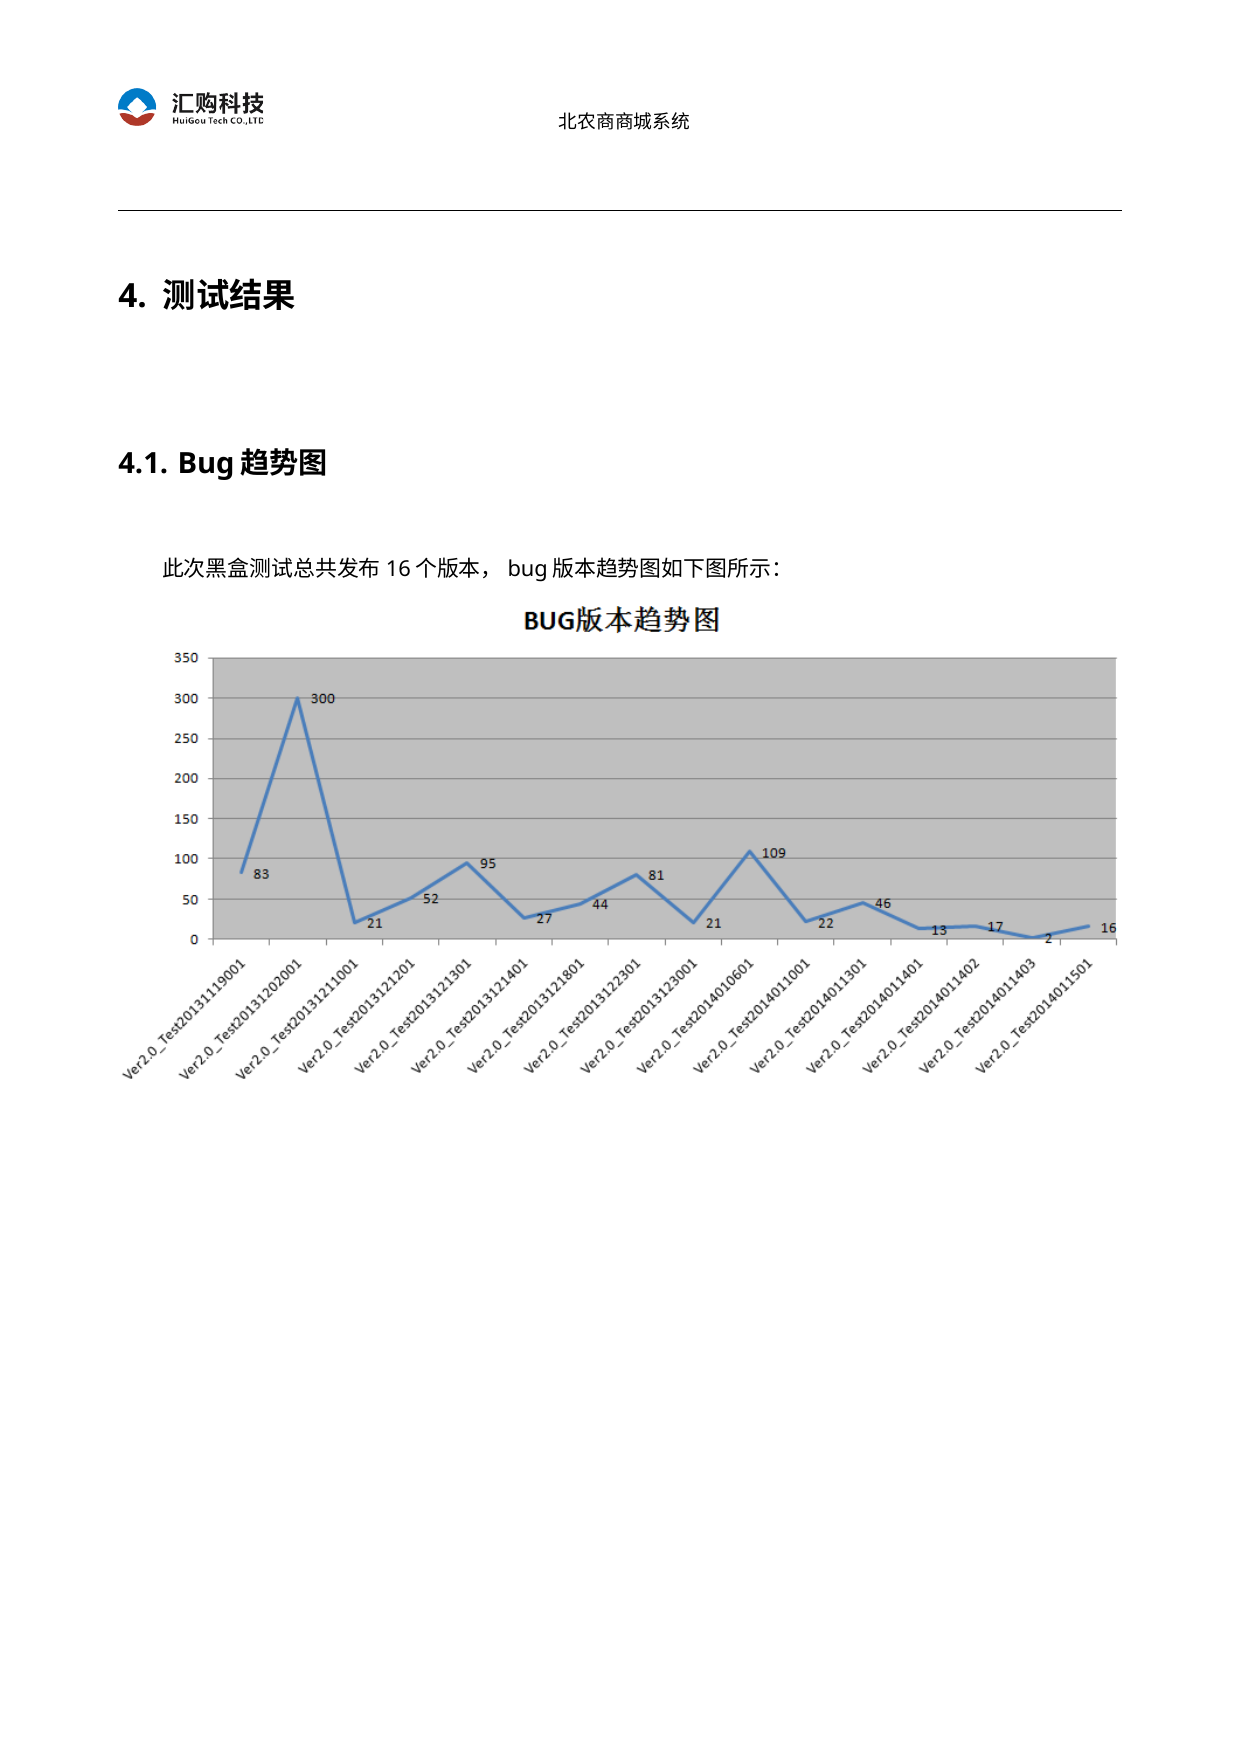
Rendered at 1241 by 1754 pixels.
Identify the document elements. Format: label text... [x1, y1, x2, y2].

subtitle 测试结果 [118, 260, 1122, 325]
text 此次黑盒测试总共发布 16个版本， bug版本趋势图如下图所示： [118, 551, 1122, 583]
picture [118, 88, 264, 129]
picture [118, 598, 1123, 1087]
subtitle Bug趋势图 [118, 428, 1122, 493]
